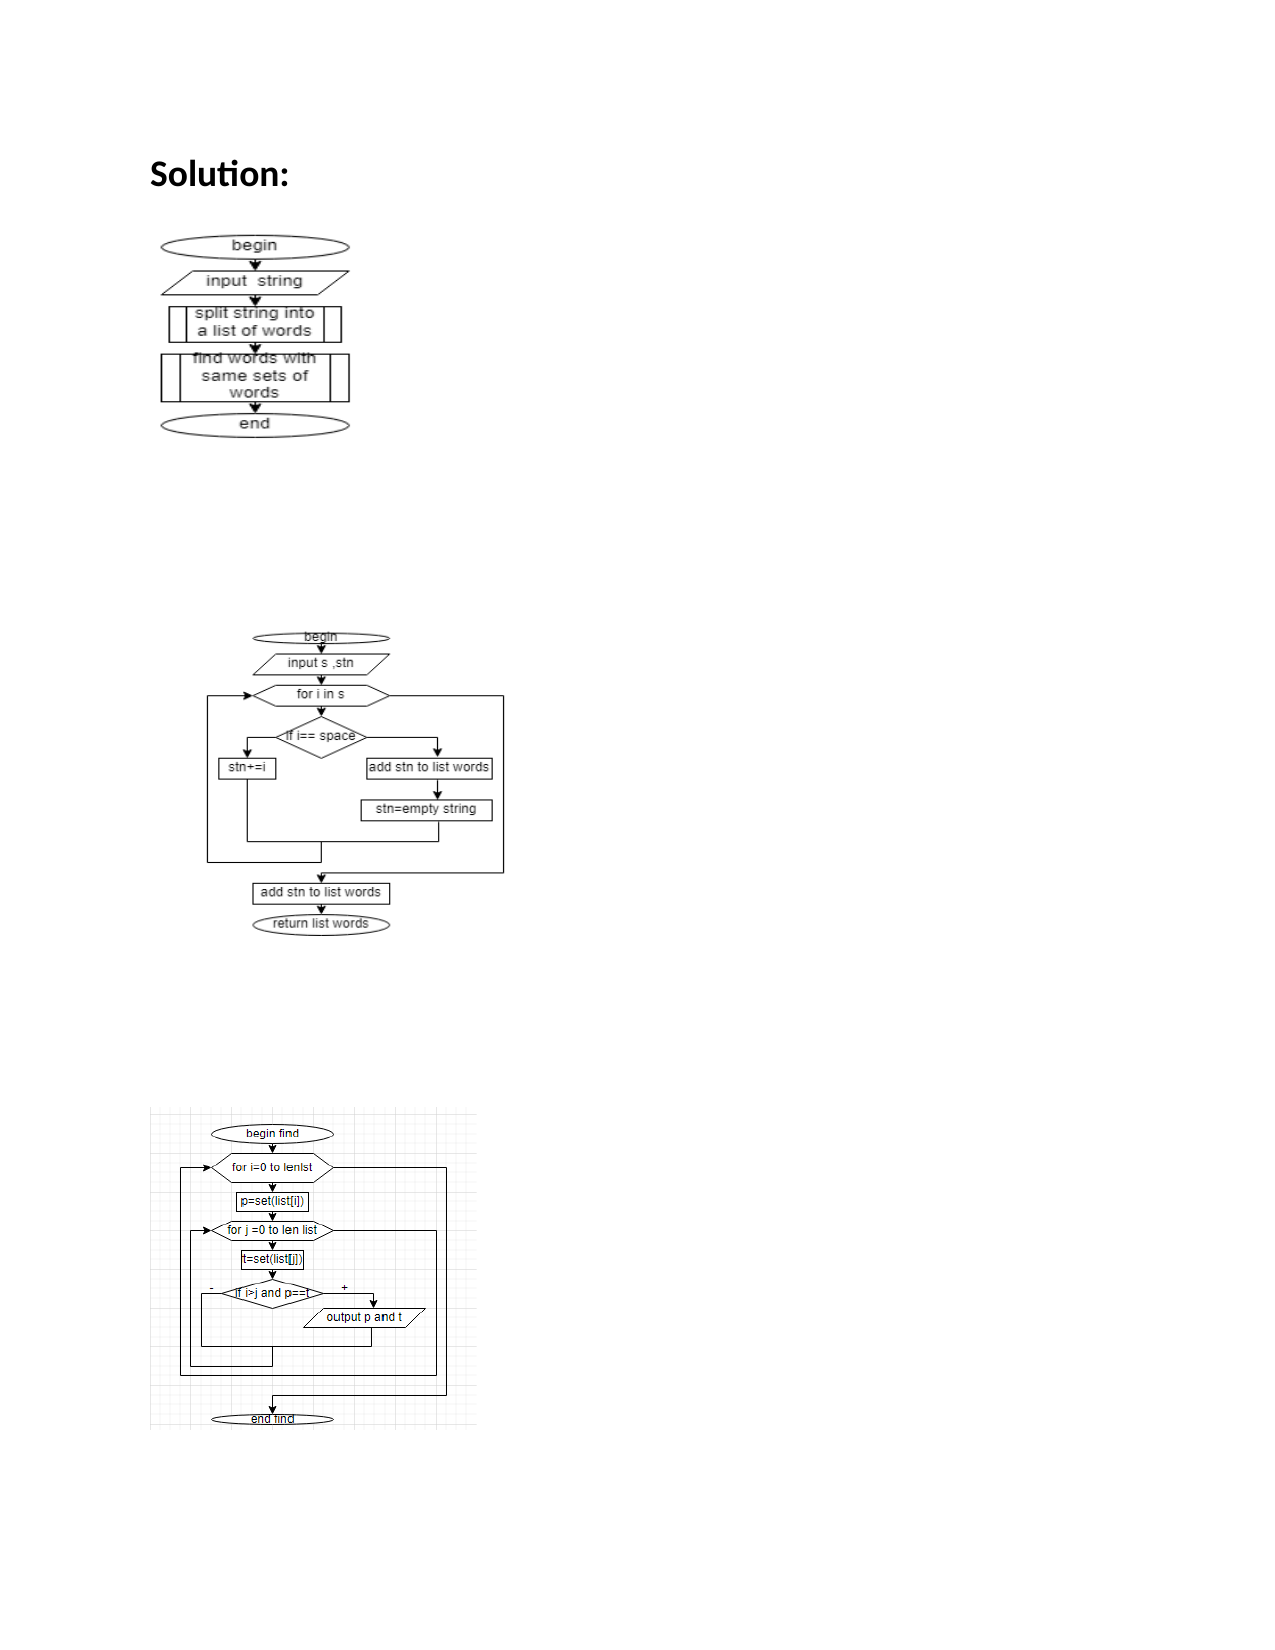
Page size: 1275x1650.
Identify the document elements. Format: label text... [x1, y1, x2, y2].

picture [150, 1107, 477, 1430]
picture [150, 616, 600, 936]
picture [150, 223, 397, 444]
text Solution: [150, 150, 1125, 196]
